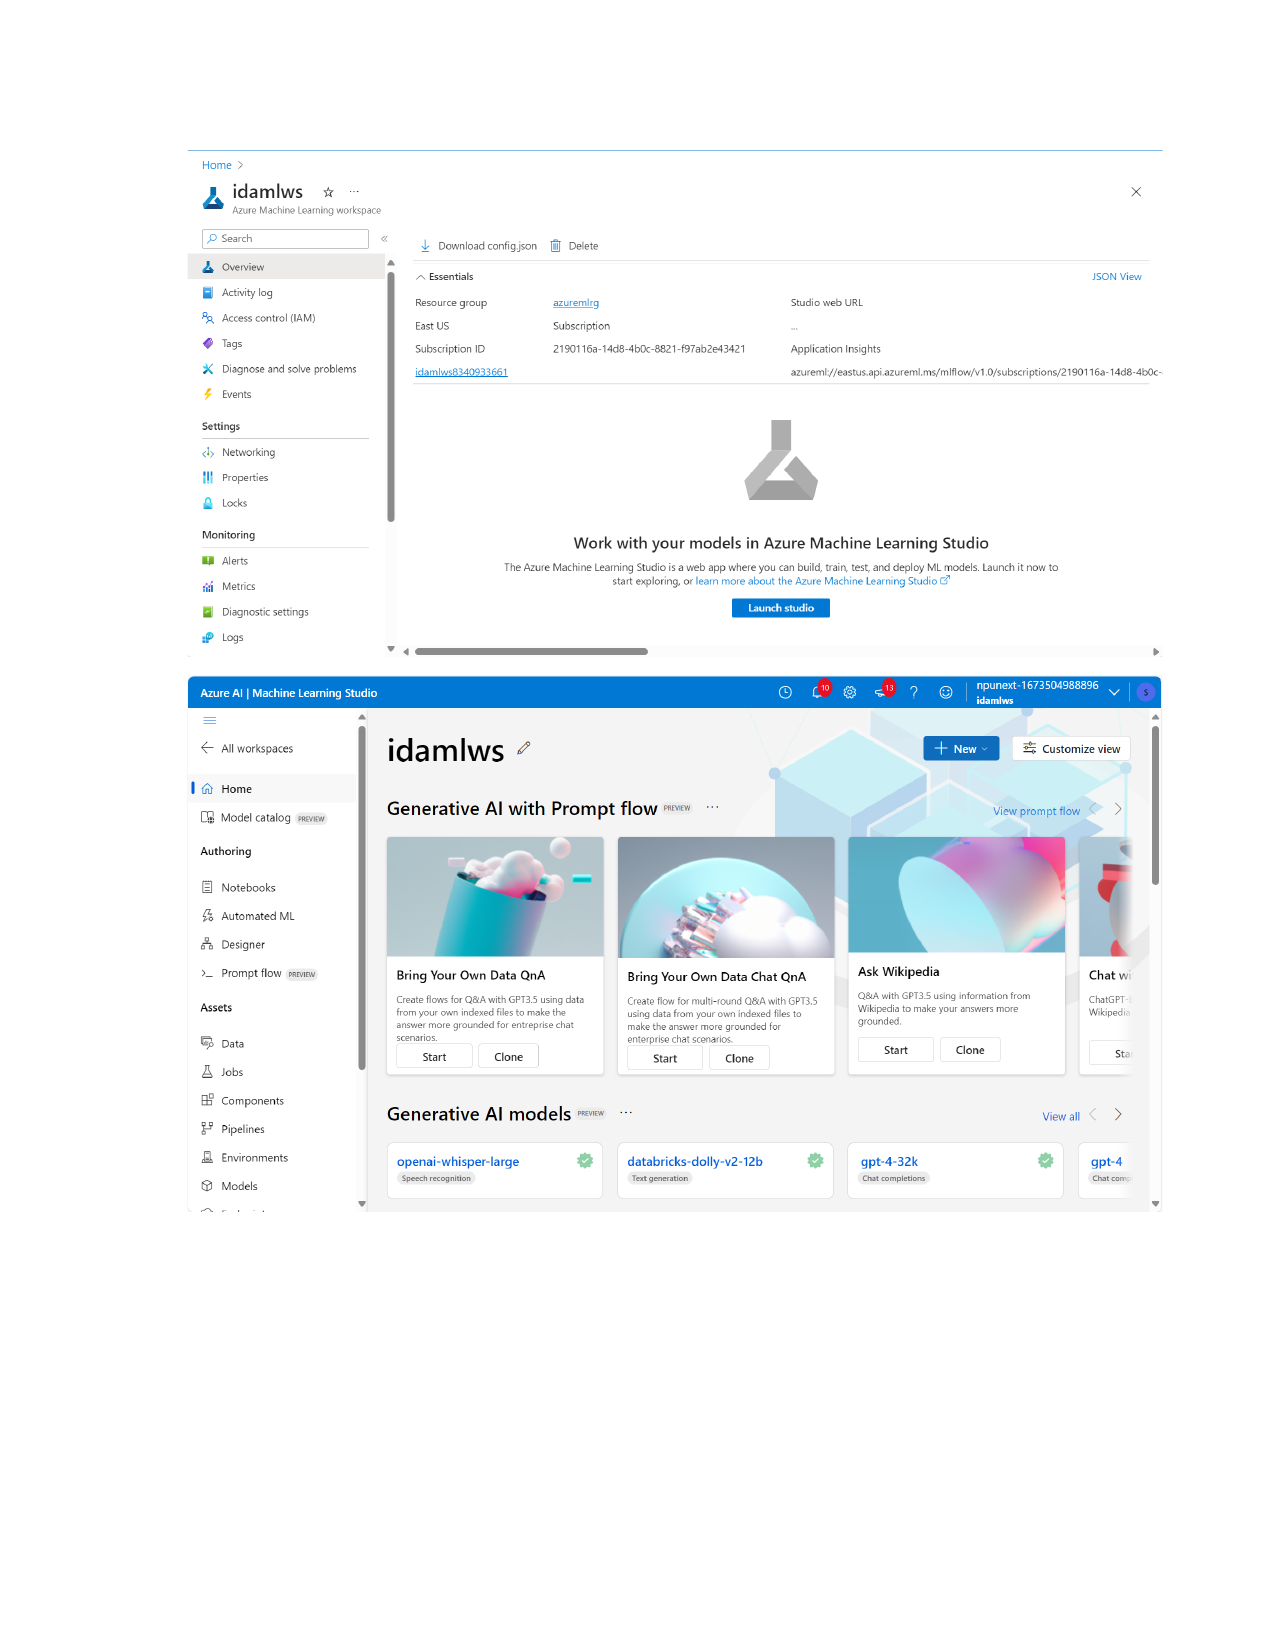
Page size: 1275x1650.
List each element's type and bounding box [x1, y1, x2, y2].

picture [187, 675, 1163, 1212]
picture [187, 150, 1163, 657]
